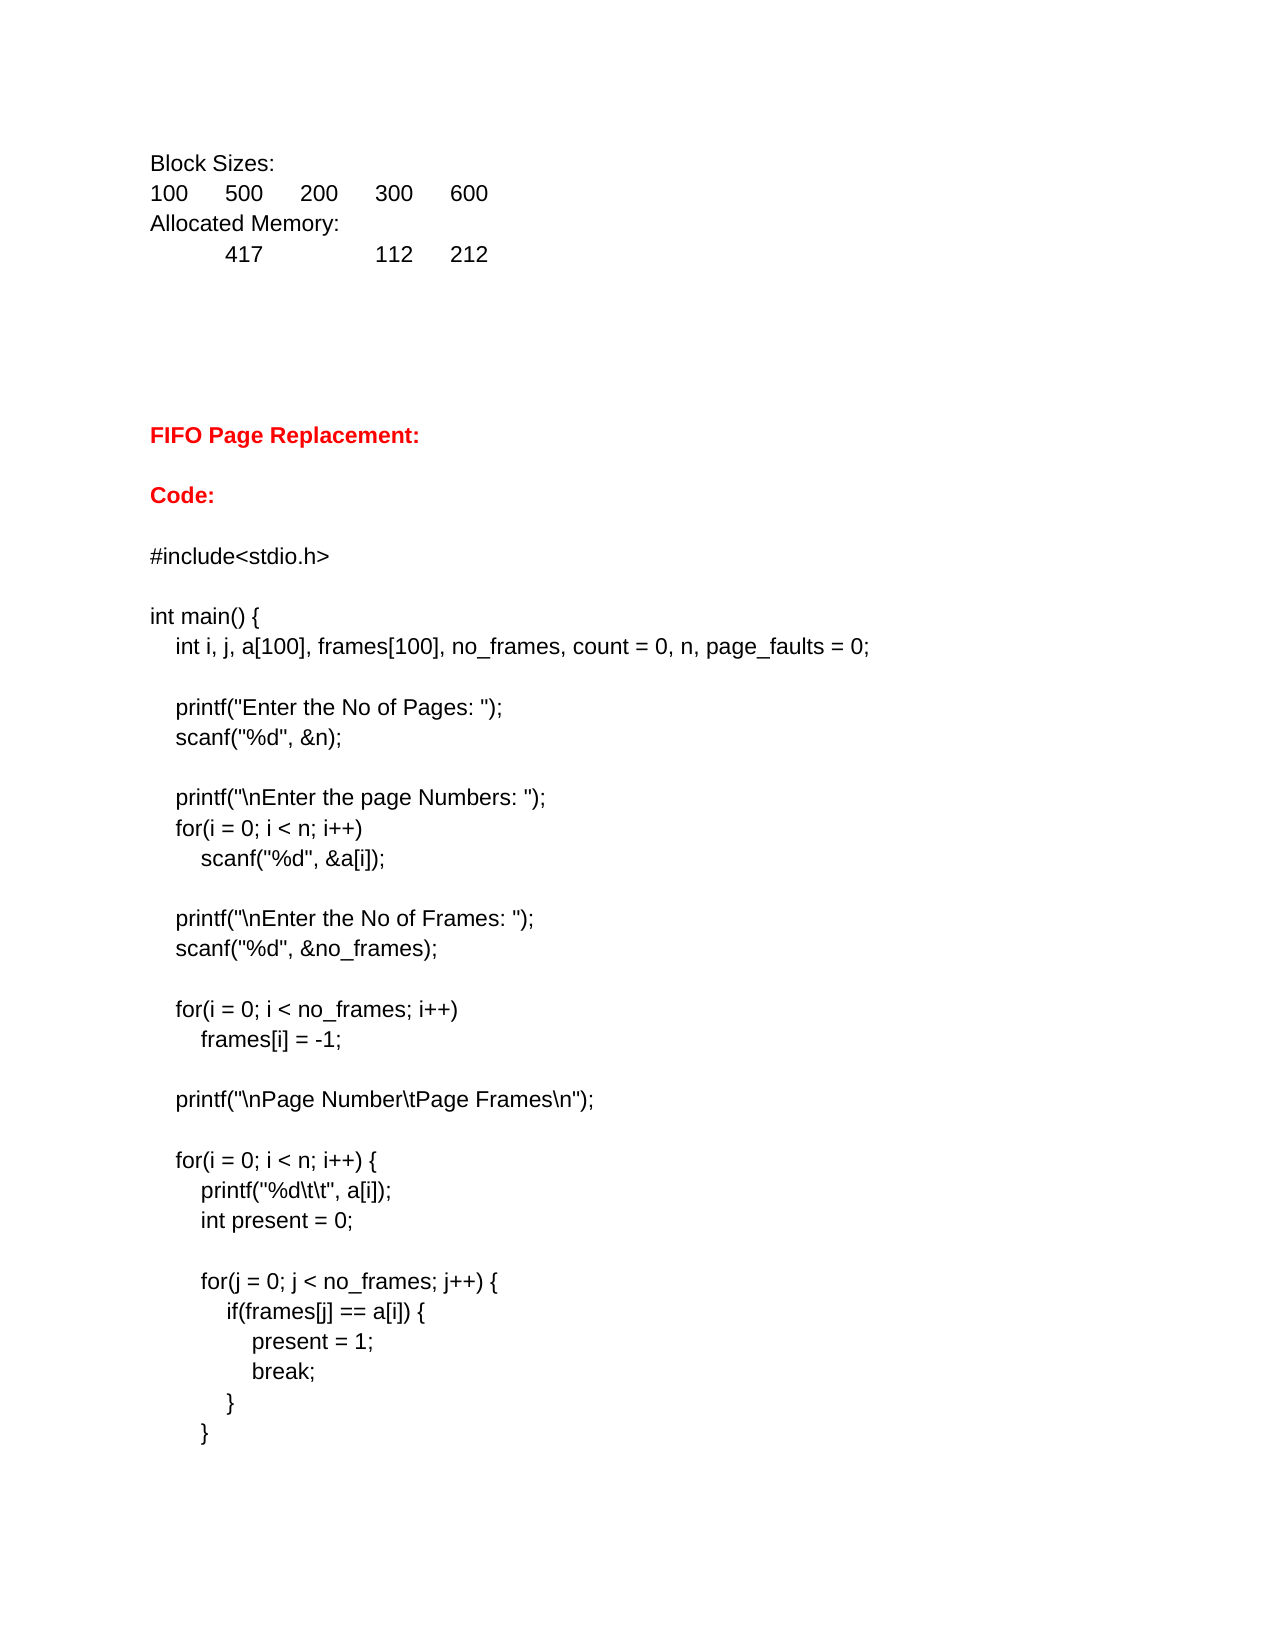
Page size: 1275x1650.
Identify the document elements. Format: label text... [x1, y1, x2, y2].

text printf("Enter the No of Pages: "); [150, 694, 1125, 720]
text int present = 0; [150, 1207, 1125, 1234]
text 100 500 200 300 600 [150, 180, 1125, 207]
text Allocated Memory: [150, 210, 1125, 237]
text printf("\nPage Number\tPage Frames\n"); [150, 1086, 1125, 1113]
text } [150, 1419, 1125, 1445]
text for(i = 0; i < no_frames; i++) [150, 996, 1125, 1022]
text int i, j, a[100], frames[100], no_frames, count = 0, n, page_faults = 0; [150, 633, 1125, 660]
text frames[i] = -1; [150, 1026, 1125, 1052]
text int main() { [150, 603, 1125, 629]
text FIFO Page Replacement: [150, 422, 1125, 448]
text for(i = 0; i < n; i++) [150, 814, 1125, 841]
text for(j = 0; j < no_frames; j++) { [150, 1268, 1125, 1294]
text for(i = 0; i < n; i++) { [150, 1147, 1125, 1173]
text #include<stdio.h> [150, 543, 1125, 569]
text printf("%d\t\t", a[i]); [150, 1177, 1125, 1203]
text present = 1; [150, 1328, 1125, 1354]
text Block Sizes: [150, 150, 1125, 176]
text break; [150, 1358, 1125, 1385]
text 417 112 212 [150, 241, 1125, 267]
text Code: [150, 482, 1125, 509]
text scanf("%d", &n); [150, 724, 1125, 750]
text scanf("%d", &a[i]); [150, 845, 1125, 871]
text scanf("%d", &no_frames); [150, 935, 1125, 962]
text printf("\nEnter the No of Frames: "); [150, 905, 1125, 932]
text printf("\nEnter the page Numbers: "); [150, 784, 1125, 811]
text if(frames[j] == a[i]) { [150, 1298, 1125, 1324]
text } [150, 1388, 1125, 1415]
